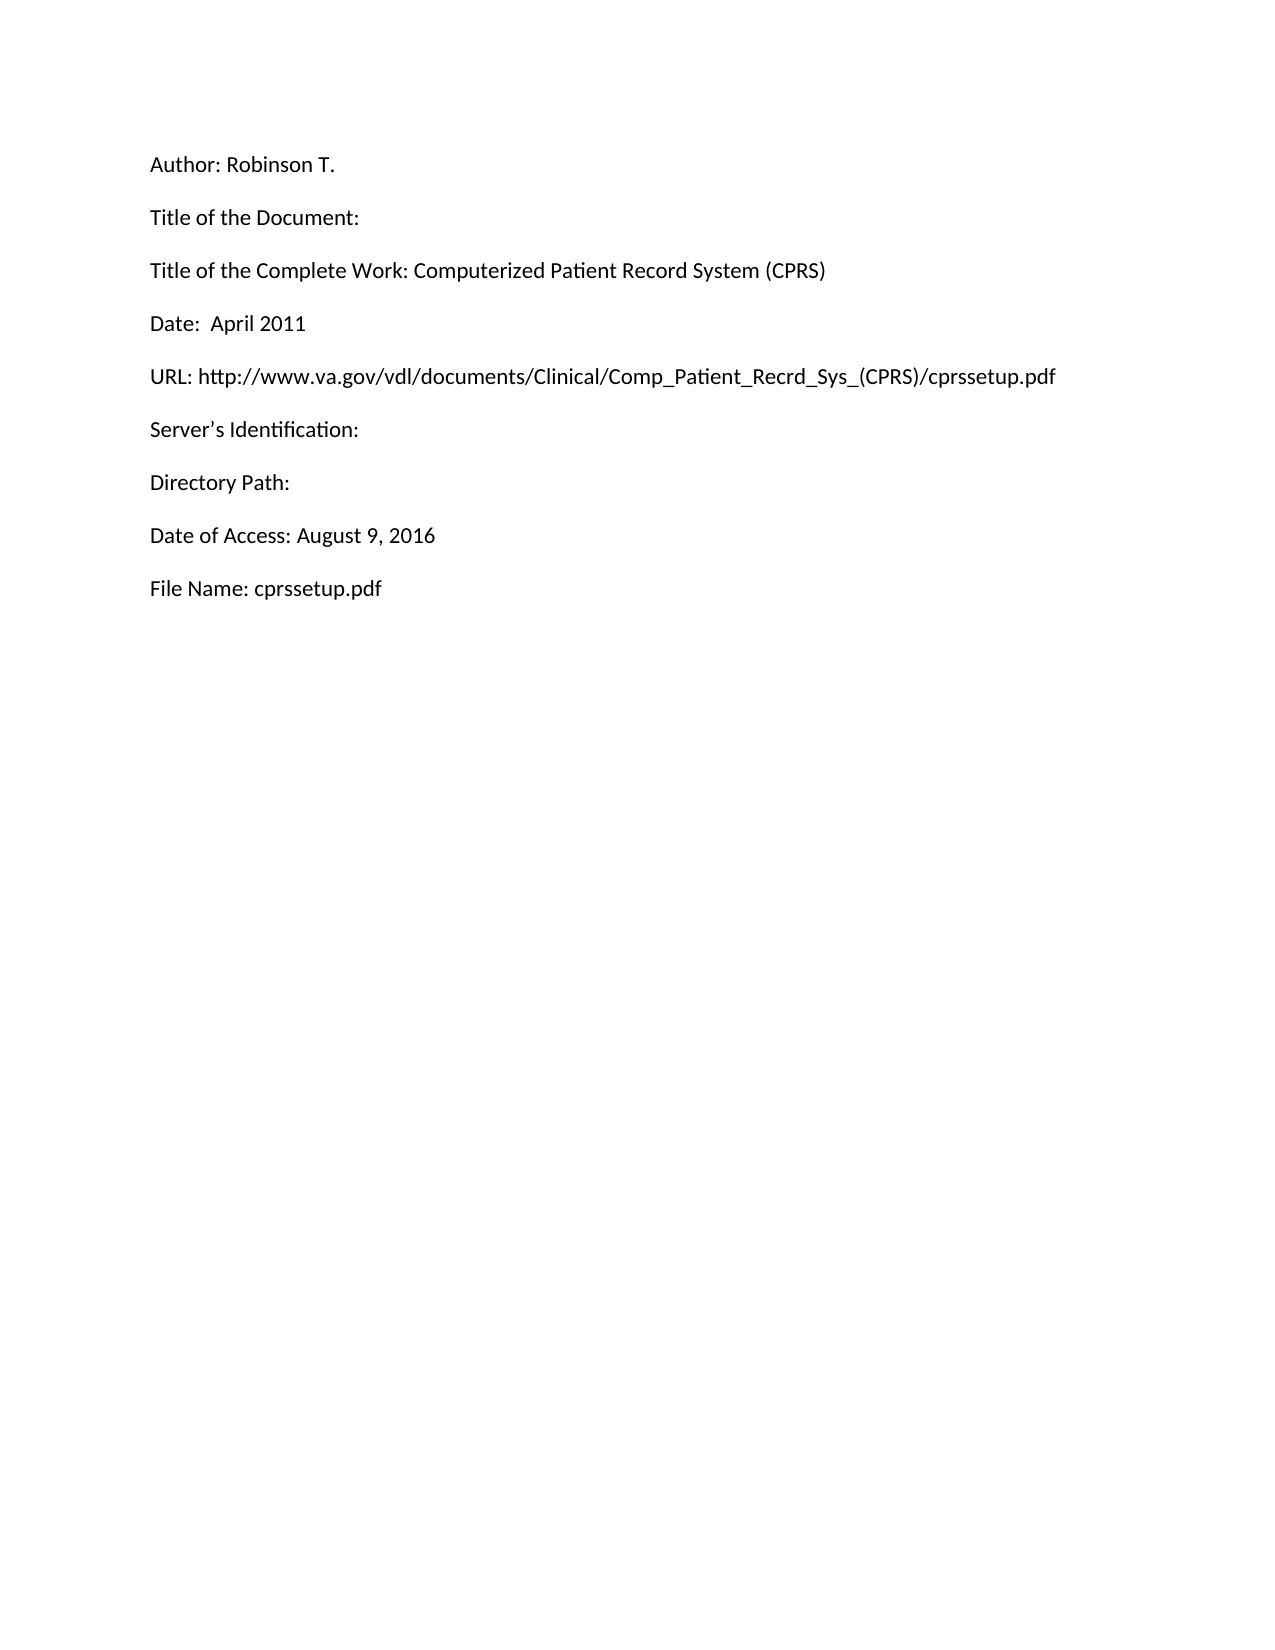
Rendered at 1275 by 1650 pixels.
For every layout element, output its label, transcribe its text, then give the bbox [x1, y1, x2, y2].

text Title of the Document: [150, 203, 1125, 231]
text URL: http://www.va.gov/vdl/documents/Clinical/Comp_Patient_Recrd_Sys_(CPRS)/cprssetup.pdf [150, 362, 1125, 390]
text Server’s Identification: [150, 415, 1125, 443]
text Date of Access: August 9, 2016 [150, 521, 1125, 549]
text File Name: cprssetup.pdf [150, 574, 1125, 602]
text Author: Robinson T. [150, 150, 1125, 178]
text Directory Path: [150, 468, 1125, 496]
text Title of the Complete Work: Computerized Patient Record System (CPRS) [150, 256, 1125, 284]
text Date: April 2011 [150, 309, 1125, 337]
